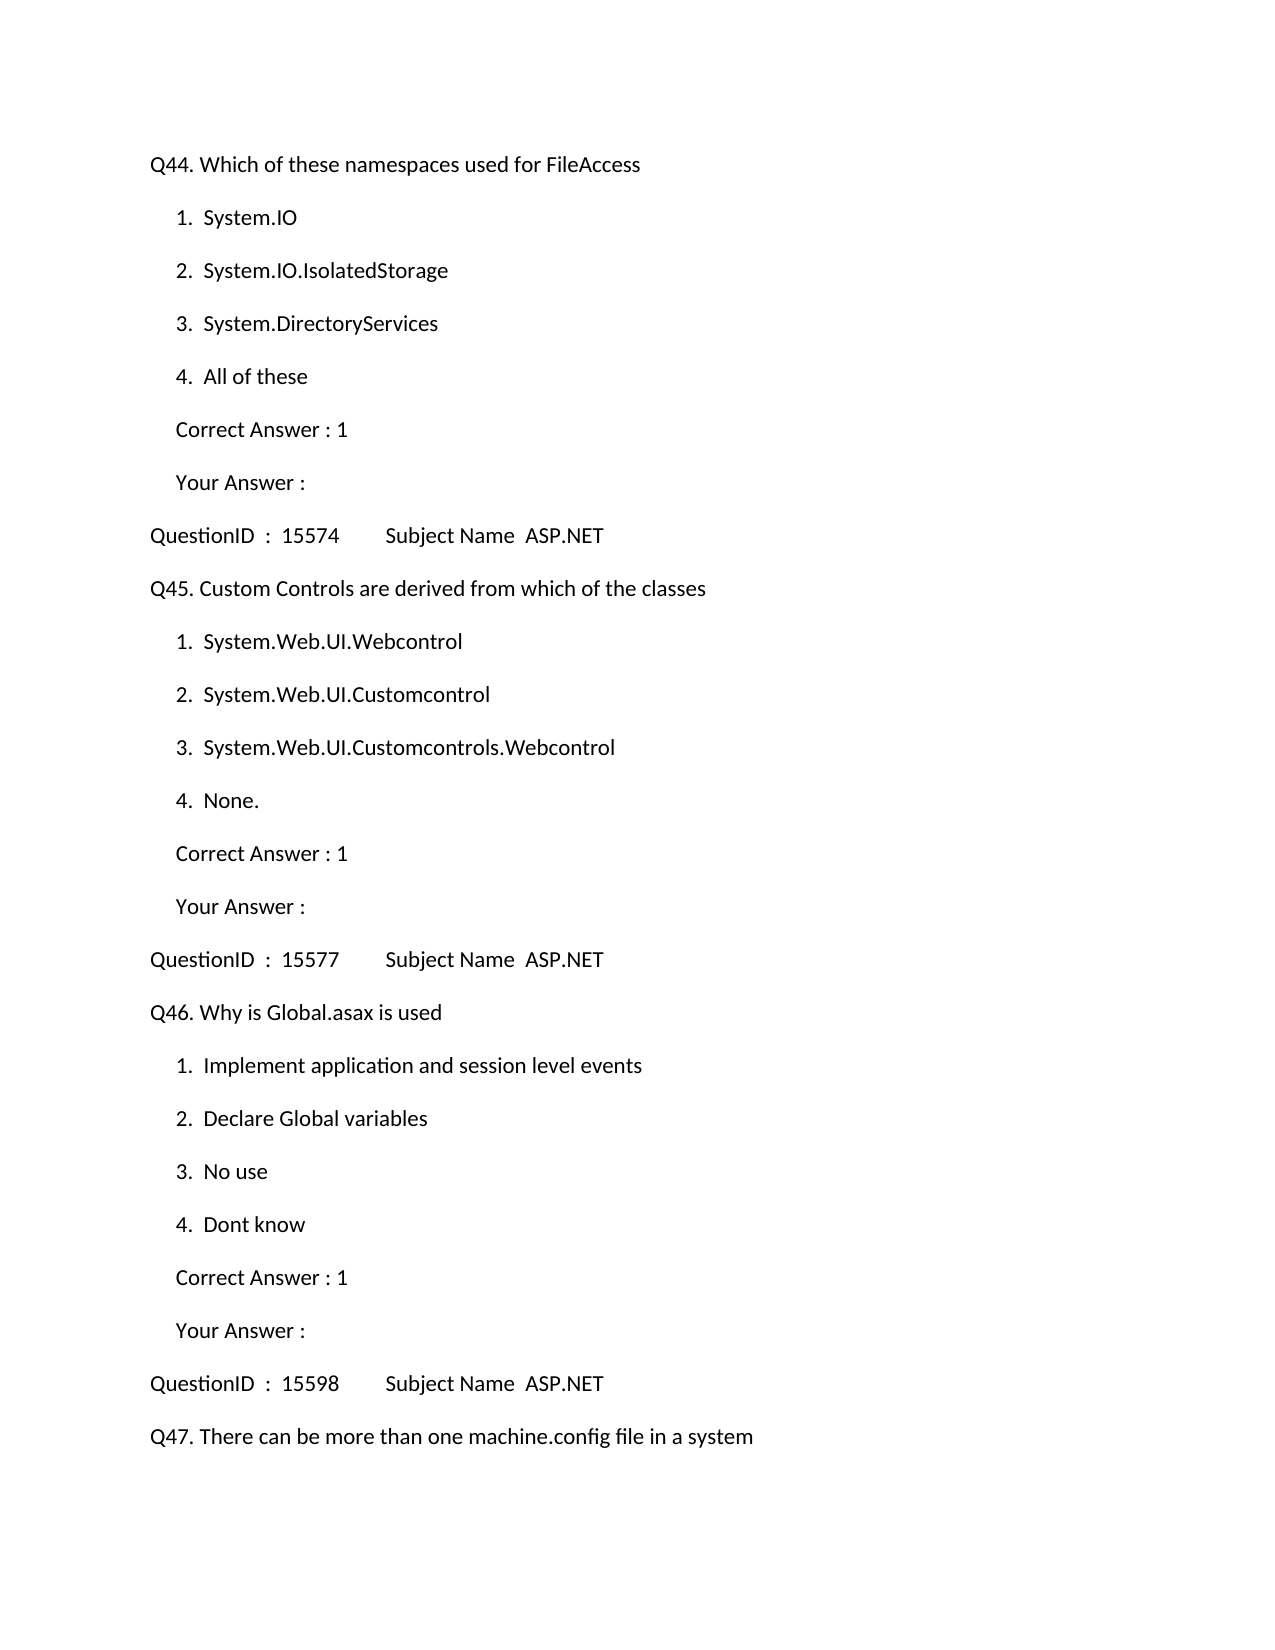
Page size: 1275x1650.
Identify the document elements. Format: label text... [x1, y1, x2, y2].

text 4. All of these [150, 362, 1125, 390]
text Q46. Why is Global.asax is used [150, 998, 1125, 1026]
text QuestionID : 15598 Subject Name ASP.NET [150, 1369, 1125, 1397]
text 2. System.Web.UI.Customcontrol [150, 680, 1125, 708]
text Q47. There can be more than one machine.config file in a system [150, 1422, 1125, 1451]
text QuestionID : 15577 Subject Name ASP.NET [150, 945, 1125, 973]
text QuestionID : 15574 Subject Name ASP.NET [150, 521, 1125, 549]
text Correct Answer : 1 [150, 1263, 1125, 1291]
text 4. Dont know [150, 1210, 1125, 1238]
text 3. System.DirectoryServices [150, 309, 1125, 337]
text 1. System.Web.UI.Webcontrol [150, 627, 1125, 655]
text 2. System.IO.IsolatedStorage [150, 256, 1125, 284]
text 3. No use [150, 1157, 1125, 1185]
text 1. System.IO [150, 203, 1125, 231]
text 1. Implement application and session level events [150, 1051, 1125, 1079]
text Your Answer : [150, 468, 1125, 496]
text Correct Answer : 1 [150, 415, 1125, 443]
text Your Answer : [150, 1316, 1125, 1344]
text 4. None. [150, 786, 1125, 814]
text 2. Declare Global variables [150, 1104, 1125, 1132]
text Correct Answer : 1 [150, 839, 1125, 867]
text Q44. Which of these namespaces used for FileAccess [150, 150, 1125, 178]
text Q45. Custom Controls are derived from which of the classes [150, 574, 1125, 602]
text Your Answer : [150, 892, 1125, 920]
text 3. System.Web.UI.Customcontrols.Webcontrol [150, 733, 1125, 761]
